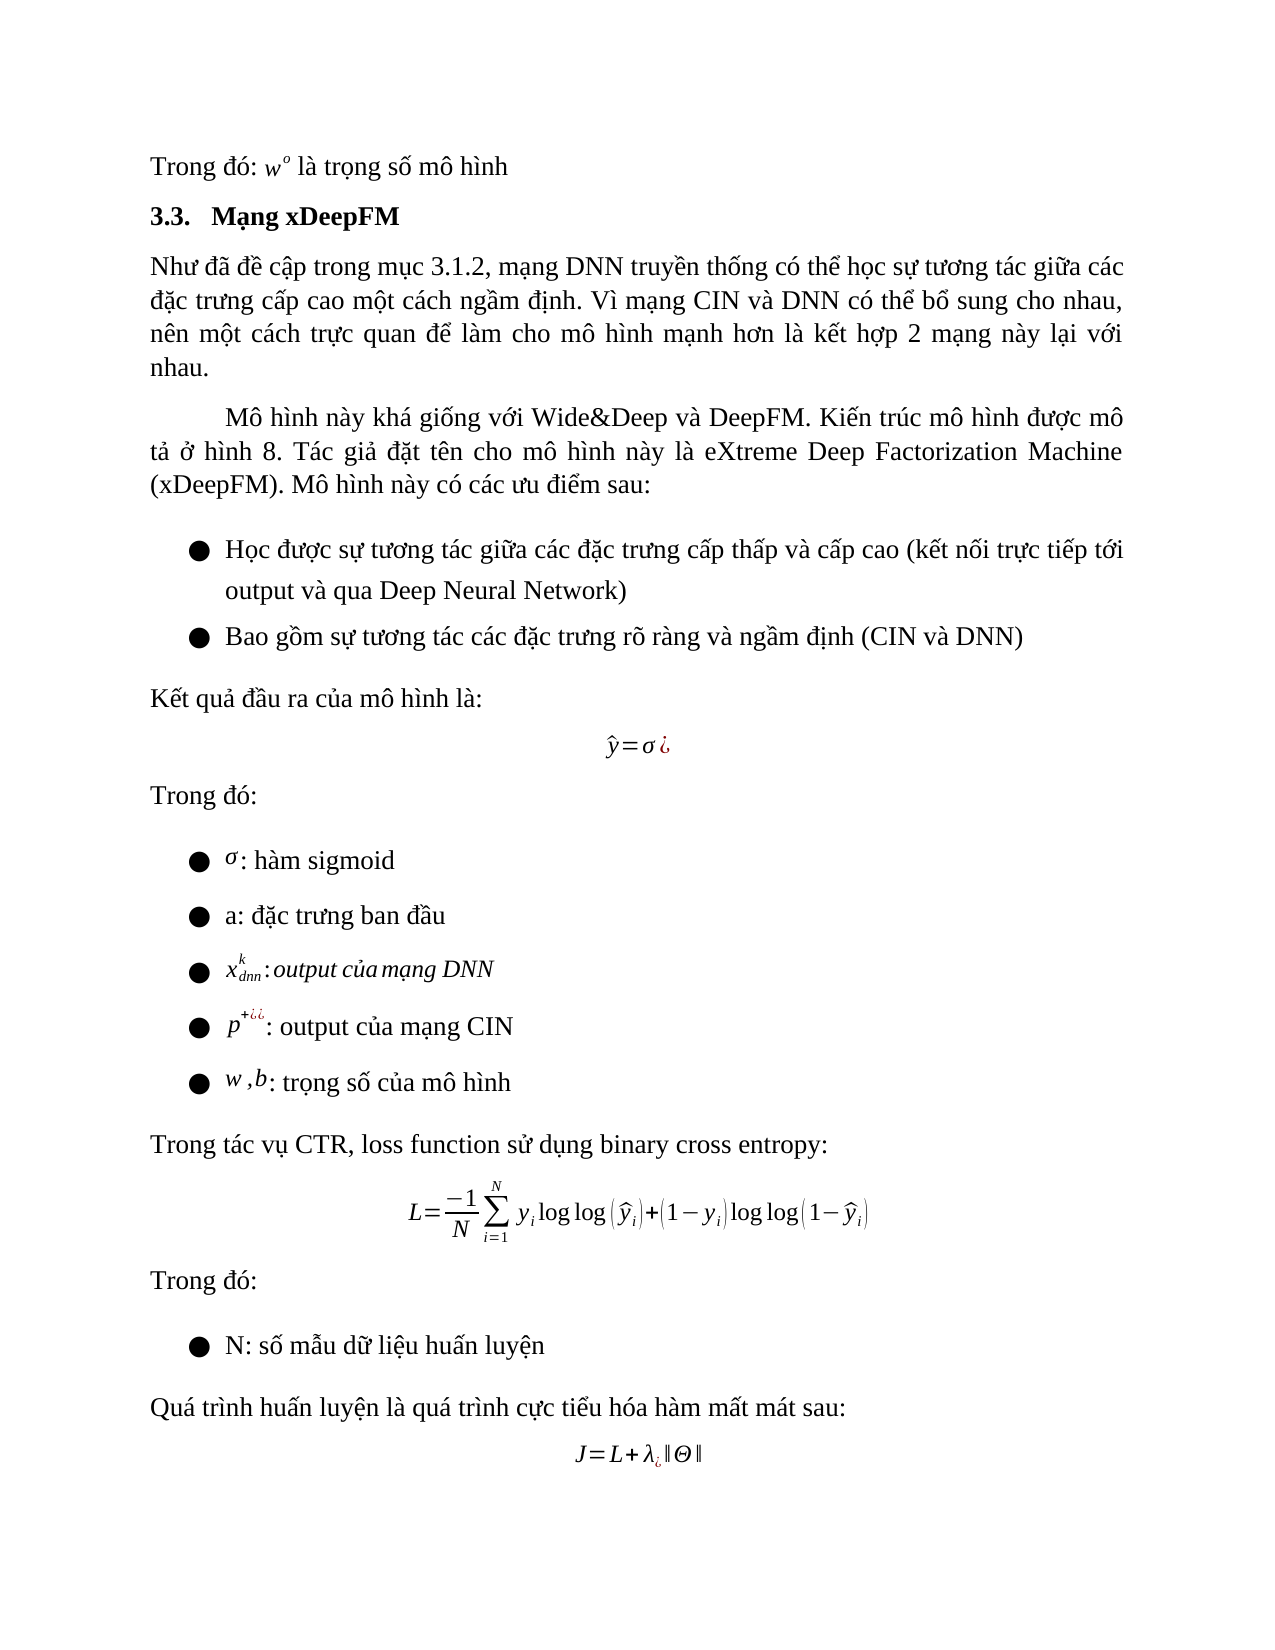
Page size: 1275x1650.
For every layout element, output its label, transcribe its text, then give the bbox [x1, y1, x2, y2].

text Trong tác vụ CTR, loss function sử dụng binary cross entropy: [150, 1128, 1125, 1159]
list : trọng số của mô hình [187, 1051, 1125, 1107]
list Học được sự tương tác giữa các đặc trưng cấp thấp và cấp cao (kết nối trực tiếp tới output và qua Deep Neural Network) [187, 518, 1125, 605]
text Quá trình huấn luyện là quá trình cực tiểu hóa hàm mất mát sau: [150, 1391, 1125, 1422]
list N: số mẫu dữ liệu huấn luyện [187, 1314, 1125, 1370]
list : output của mạng CIN [187, 996, 1125, 1051]
text Kết quả đầu ra của mô hình là: [150, 682, 1125, 713]
text 3.3. Mạng xDeepFM [150, 200, 1125, 231]
text Mô hình này khá giống với Wide&Deep và DeepFM. Kiến trúc mô hình được mô tả ở hình 8. Tác giả đặt tên cho mô hình này là eXtreme Deep Factorization Machine (xDeepFM). Mô hình này có các ưu điểm sau: [150, 401, 1125, 499]
list : hàm sigmoid [187, 829, 1125, 884]
list a: đặc trưng ban đầu [187, 884, 1125, 940]
text Như đã đề cập trong mục 3.1.2, mạng DNN truyền thống có thể học sự tương tác giữa các đặc trưng cấp cao một cách ngầm định. Vì mạng CIN và DNN có thể bổ sung cho nhau, nên một cách trực quan để làm cho mô hình mạnh hơn là kết hợp 2 mạng này lại với nhau. [150, 250, 1125, 382]
list Bao gồm sự tương tác các đặc trưng rõ ràng và ngầm định (CIN và DNN) [187, 605, 1125, 661]
text Trong đó: là trọng số mô hình [150, 150, 1125, 181]
text Trong đó: [150, 1264, 1125, 1295]
text Trong đó: [150, 779, 1125, 810]
